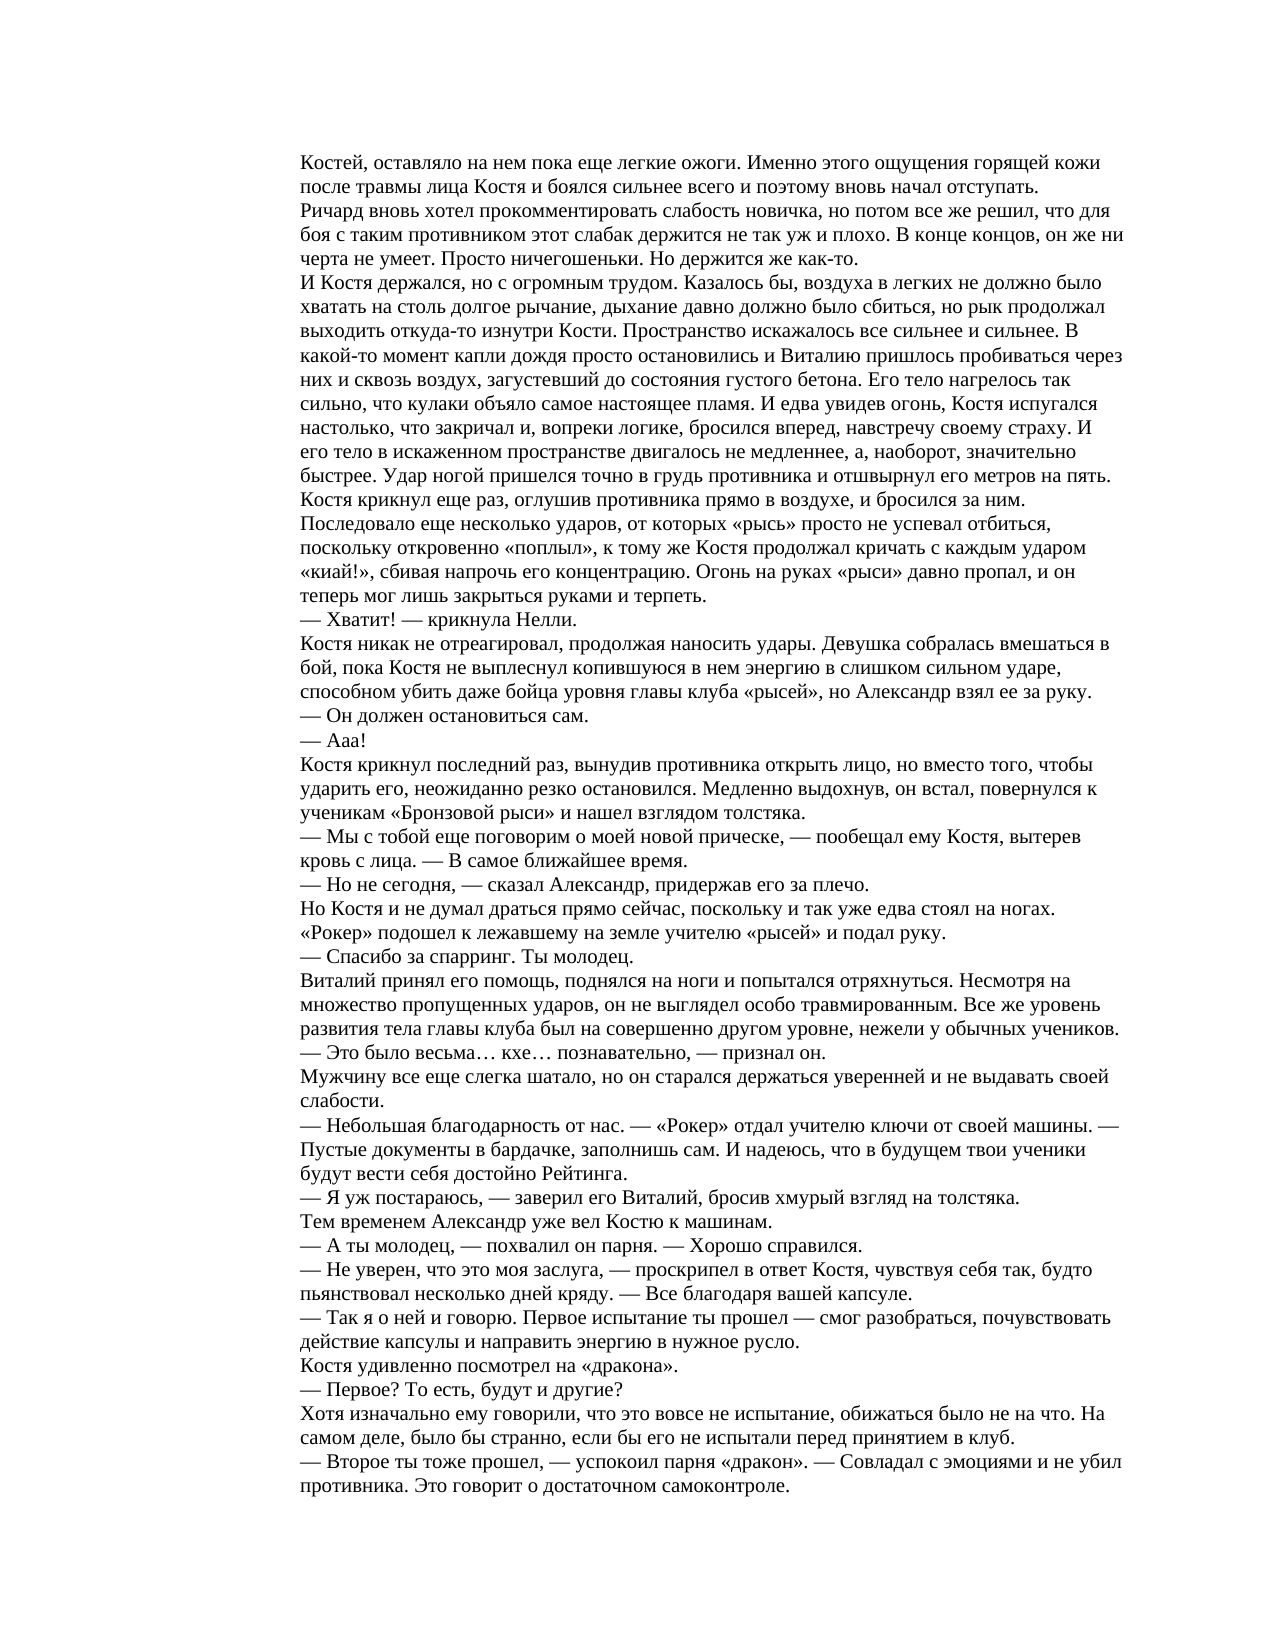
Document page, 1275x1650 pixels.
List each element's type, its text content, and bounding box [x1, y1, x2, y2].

text Ричард вновь хотел прокомментировать слабость новичка, но потом все же решил, что для боя с таким противником этот слабак держится не так уж и плохо. В конце концов, он же ни черта не умеет. Просто ничегошеньки. Но держится же как-то. [300, 198, 1125, 270]
text — Ааа! [300, 727, 1125, 752]
text — Не уверен, что это моя заслуга, — проскрипел в ответ Костя, чувствуя себя так, будто пьянствовал несколько дней кряду. — Все благодаря вашей капсуле. [300, 1257, 1125, 1305]
text — Небольшая благодарность от нас. — «Рокер» отдал учителю ключи от своей машины. — Пустые документы в бардачке, заполнишь сам. И надеюсь, что в будущем твои ученики будут вести себя достойно Рейтинга. [300, 1112, 1125, 1185]
text — Но не сегодня, — сказал Александр, придержав его за плечо. [300, 872, 1125, 896]
text Костя крикнул еще раз, оглушив противника прямо в воздухе, и бросился за ним. Последовало еще несколько ударов, от которых «рысь» просто не успевал отбиться, поскольку откровенно «поплыл», к тому же Костя продолжал кричать с каждым ударом «киай!», сбивая напрочь его концентрацию. Огонь на руках «рыси» давно пропал, и он теперь мог лишь закрыться руками и терпеть. [300, 487, 1125, 607]
text — Второе ты тоже прошел, — успокоил парня «дракон». — Совладал с эмоциями и не убил противника. Это говорит о достаточном самоконтроле. [300, 1449, 1125, 1497]
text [300, 150, 1125, 198]
text «Рокер» подошел к лежавшему на земле учителю «рысей» и подал руку. [300, 920, 1125, 944]
text Но Костя и не думал драться прямо сейчас, поскольку и так уже едва стоял на ногах. [300, 896, 1125, 920]
text — Это было весьма… кхе… познавательно, — признал он. [300, 1040, 1125, 1064]
text — Так я о ней и говорю. Первое испытание ты прошел — смог разобраться, почувствовать действие капсулы и направить энергию в нужное русло. [300, 1305, 1125, 1353]
text — Мы с тобой еще поговорим о моей новой прическе, — пообещал ему Костя, вытерев кровь с лица. — В самое ближайшее время. [300, 824, 1125, 872]
text — А ты молодец, — похвалил он парня. — Хорошо справился. [300, 1233, 1125, 1257]
text Костя никак не отреагировал, продолжая наносить удары. Девушка собралась вмешаться в бой, пока Костя не выплеснул копившуюся в нем энергию в слишком сильном ударе, способном убить даже бойца уровня главы клуба «рысей», но Александр взял ее за руку. [300, 631, 1125, 703]
text Костя удивленно посмотрел на «дракона». [300, 1353, 1125, 1377]
text — Хватит! — крикнула Нелли. [300, 607, 1125, 631]
text Мужчину все еще слегка шатало, но он старался держаться уверенней и не выдавать своей слабости. [300, 1064, 1125, 1112]
text И Костя держался, но с огромным трудом. Казалось бы, воздуха в легких не должно было хватать на столь долгое рычание, дыхание давно должно было сбиться, но рык продолжал выходить откуда-то изнутри Кости. Пространство искажалось все сильнее и сильнее. В какой-то момент капли дождя просто остановились и Виталию пришлось пробиваться через них и сквозь воздух, загустевший до состояния густого бетона. Его тело нагрелось так сильно, что кулаки объяло самое настоящее пламя. И едва увидев огонь, Костя испугался настолько, что закричал и, вопреки логике, бросился вперед, навстречу своему страху. И его тело в искаженном пространстве двигалось не медленнее, а, наоборот, значительно быстрее. Удар ногой пришелся точно в грудь противника и отшвырнул его метров на пять. [300, 270, 1125, 487]
text Костя крикнул последний раз, вынудив противника открыть лицо, но вместо того, чтобы ударить его, неожиданно резко остановился. Медленно выдохнув, он встал, повернулся к ученикам «Бронзовой рыси» и нашел взглядом толстяка. [300, 752, 1125, 824]
text — Спасибо за спарринг. Ты молодец. [300, 944, 1125, 968]
text Хотя изначально ему говорили, что это вовсе не испытание, обижаться было не на что. На самом деле, было бы странно, если бы его не испытали перед принятием в клуб. [300, 1401, 1125, 1449]
text Тем временем Александр уже вел Костю к машинам. [300, 1209, 1125, 1233]
text — Он должен остановиться сам. [300, 703, 1125, 727]
text — Первое? То есть, будут и другие? [300, 1377, 1125, 1401]
text — Я уж постараюсь, — заверил его Виталий, бросив хмурый взгляд на толстяка. [300, 1185, 1125, 1209]
text Виталий принял его помощь, поднялся на ноги и попытался отряхнуться. Несмотря на множество пропущенных ударов, он не выглядел особо травмированным. Все же уровень развития тела главы клуба был на совершенно другом уровне, нежели у обычных учеников. [300, 968, 1125, 1040]
